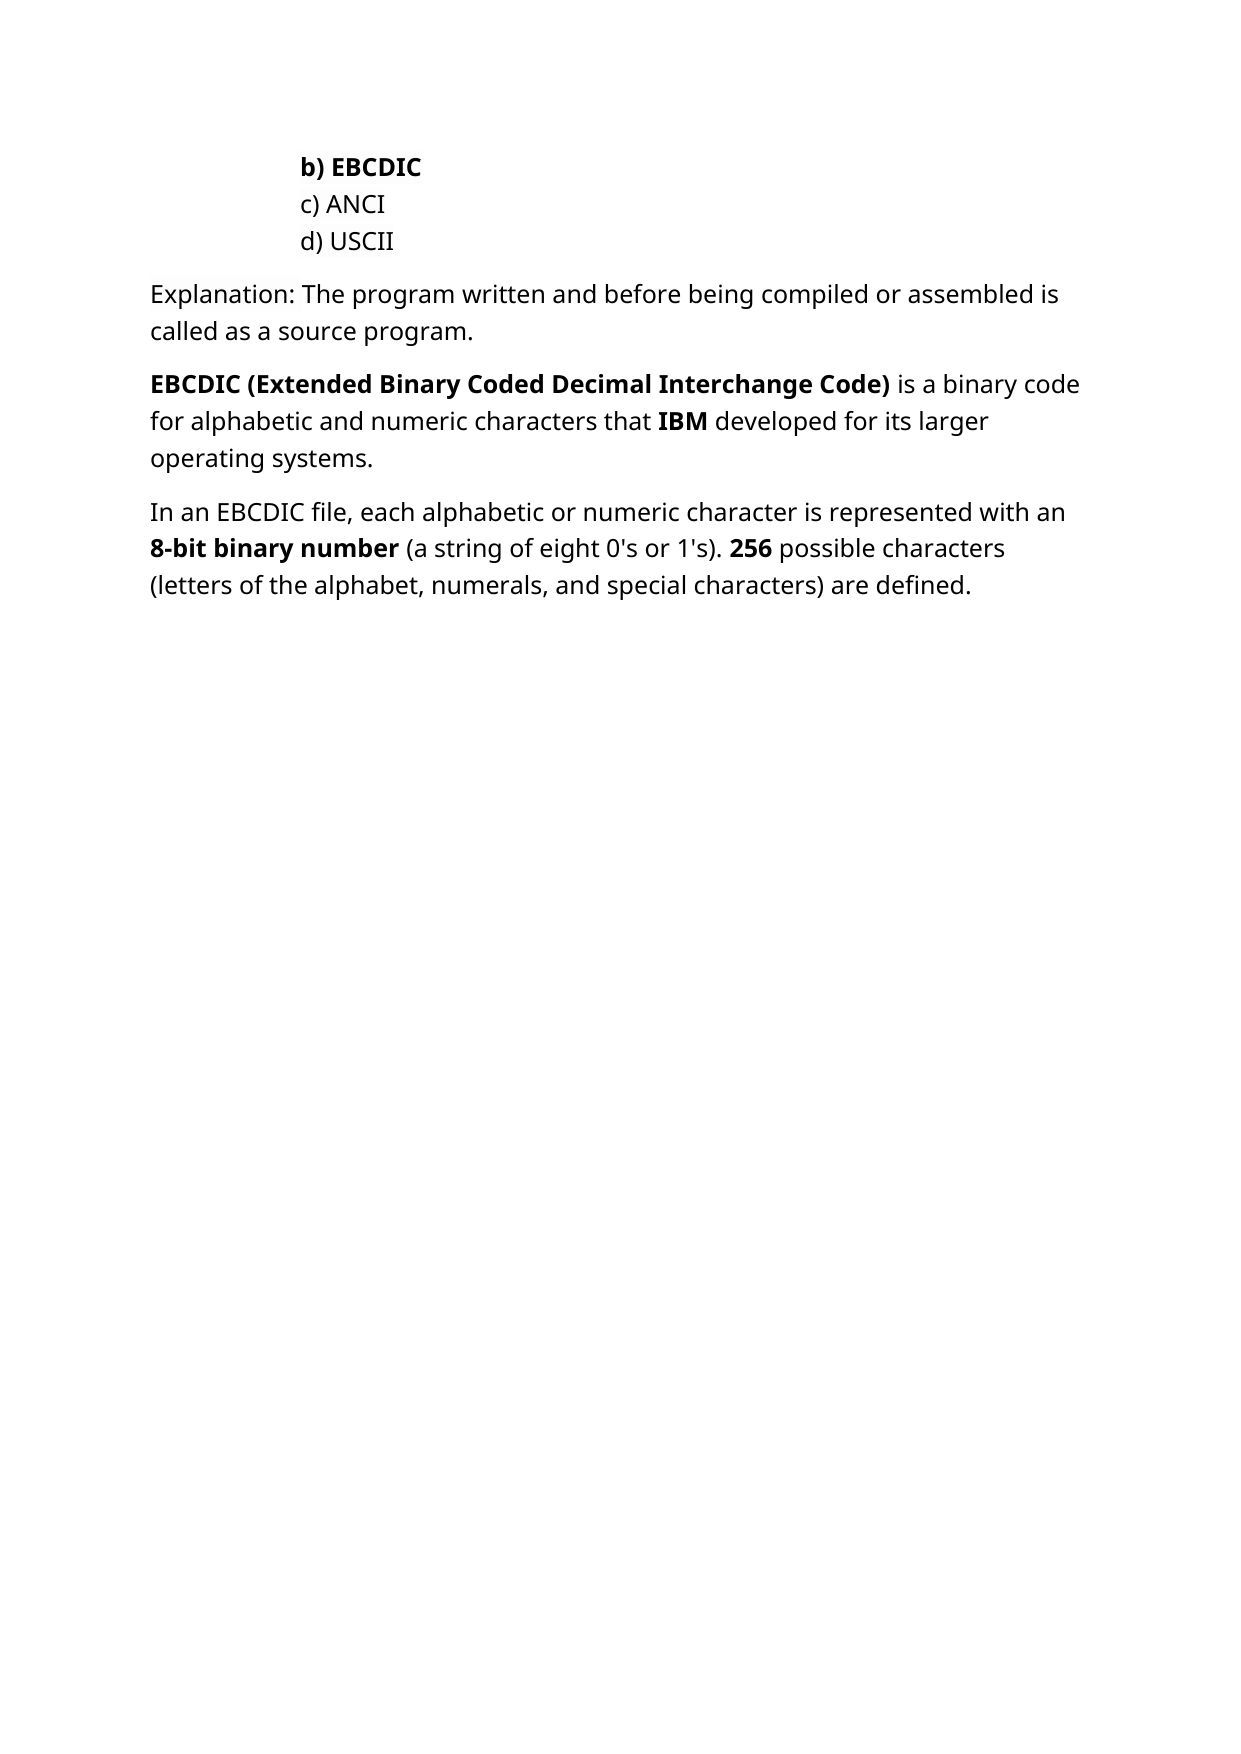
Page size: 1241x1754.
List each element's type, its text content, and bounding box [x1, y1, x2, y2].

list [262, 150, 1090, 258]
text In an EBCDIC file, each alphabetic or numeric character is represented with an 8-bit binary number (a string of eight 0's or 1's). 256 possible characters (letters of the alphabet, numerals, and special characters) are defined. [150, 494, 1090, 602]
text EBCDIC (Extended Binary Coded Decimal Interchange Code) is a binary code for alphabetic and numeric characters that IBM developed for its larger operating systems. [150, 367, 1090, 475]
text Explanation: The program written and before being compiled or assembled is called as a source program. [150, 277, 1090, 348]
